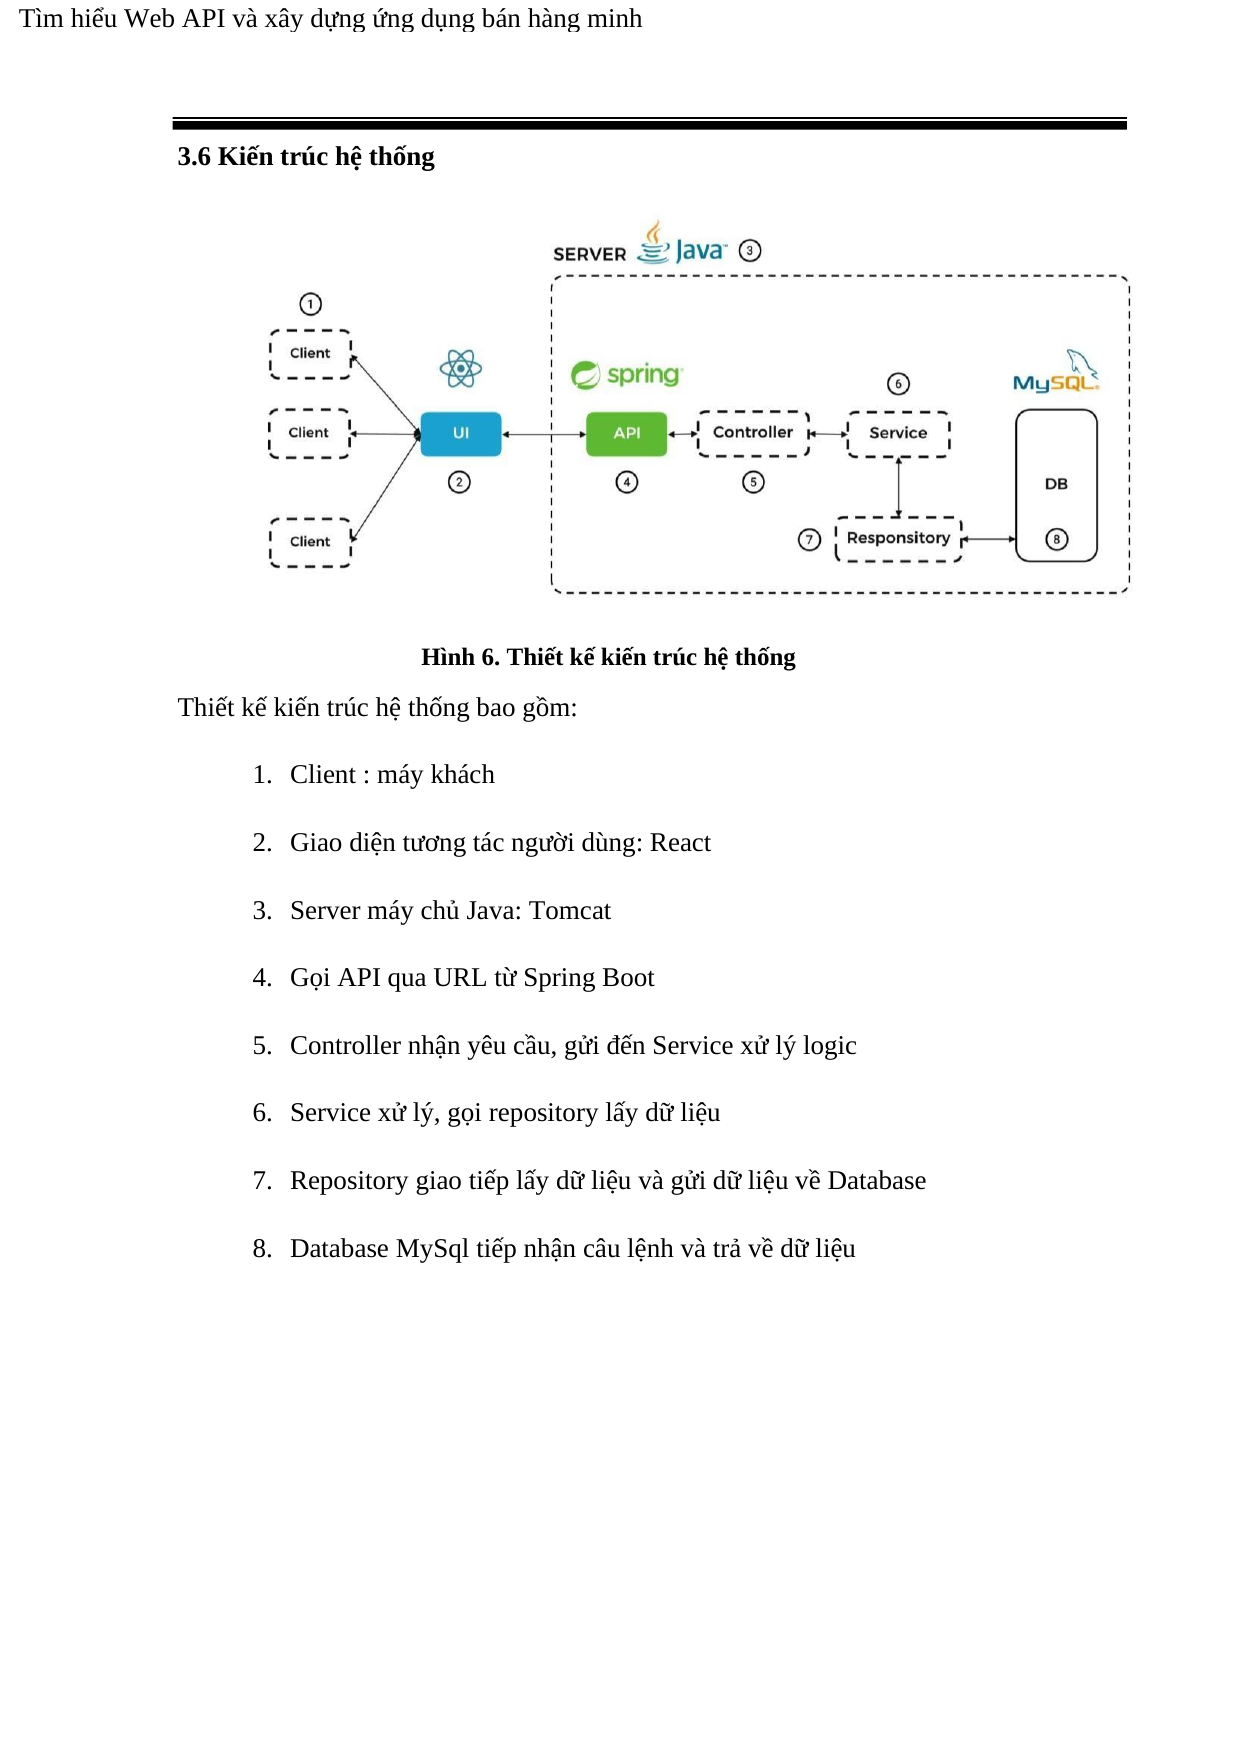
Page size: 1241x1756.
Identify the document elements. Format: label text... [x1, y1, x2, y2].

picture [267, 213, 1133, 598]
list Client : máy khách [252, 759, 1190, 790]
list Service xử lý, gọi repository lấy dữ liệu [252, 1096, 1190, 1128]
text Thiết kế kiến trúc hệ thống bao gồm: [177, 691, 1190, 722]
list Repository giao tiếp lấy dữ liệu và gửi dữ liệu về Database [252, 1164, 1190, 1195]
list Database MySql tiếp nhận câu lệnh và trả về dữ liệu [252, 1232, 1190, 1263]
list Controller nhận yêu cầu, gửi đến Service xử lý logic [252, 1029, 1190, 1060]
list Server máy chủ Java: Tomcat [252, 894, 1190, 925]
list Giao diện tương tác người dùng: React [252, 826, 1190, 857]
subtitle Kiến trúc hệ thống [177, 140, 1190, 171]
list Gọi API qua URL từ Spring Boot [252, 961, 1190, 993]
text Hình 6. Thiết kế kiến trúc hệ thống [421, 642, 1190, 670]
